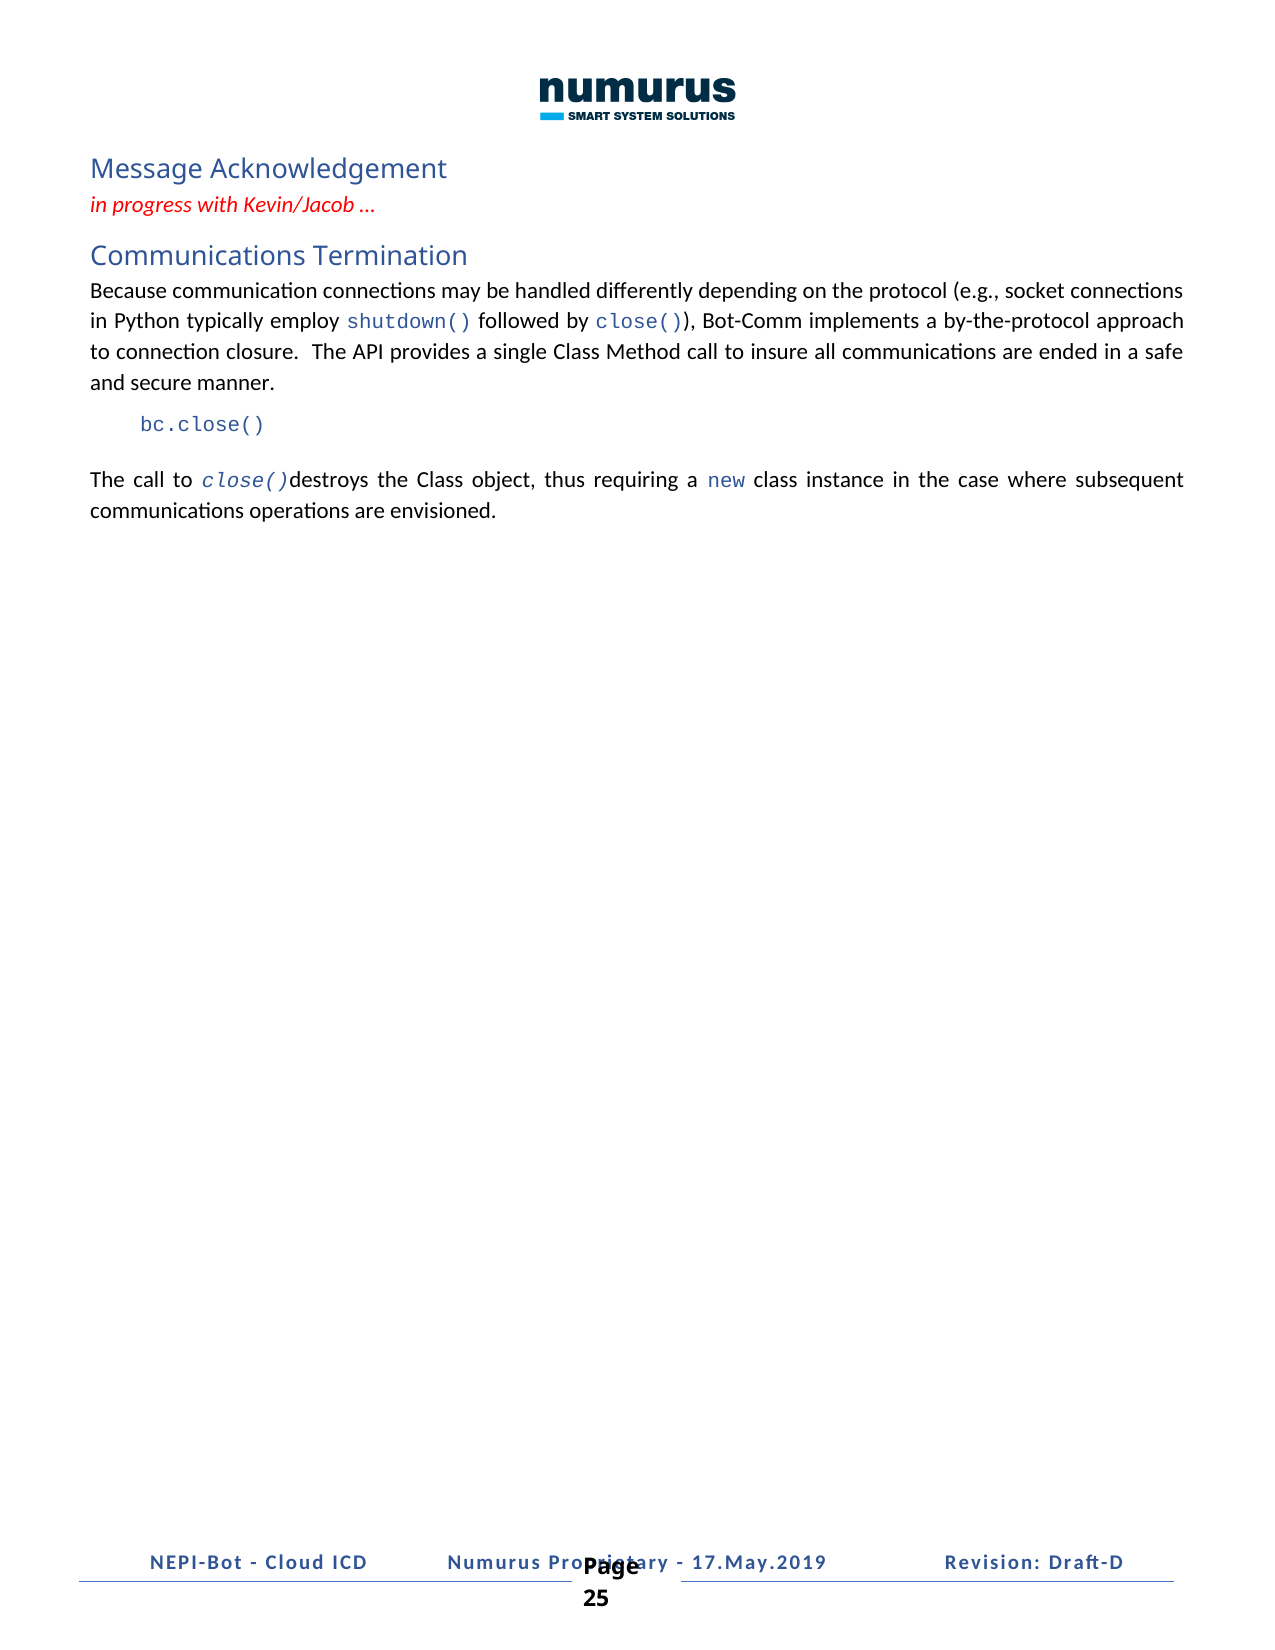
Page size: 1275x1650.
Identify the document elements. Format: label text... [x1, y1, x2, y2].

text bc.close() [90, 414, 1185, 438]
text in progress with Kevin/Jacob … [90, 190, 1185, 218]
text Because communication connections may be handled differently depending on the protocol (e.g., socket connections in Python typically employ shutdown() followed by close()), Bot-Comm implements a by-the-protocol approach to connection closure. The API provides a single Class Method call to insure all communications are ended in a safe and secure manner. [90, 276, 1185, 396]
text The call to close()destroys the Class object, thus requiring a new class instance in the case where subsequent communications operations are envisioned. [90, 466, 1185, 524]
picture [536, 75, 739, 123]
subtitle Communications Termination [90, 237, 1185, 273]
subtitle Message Acknowledgement [90, 150, 1185, 187]
